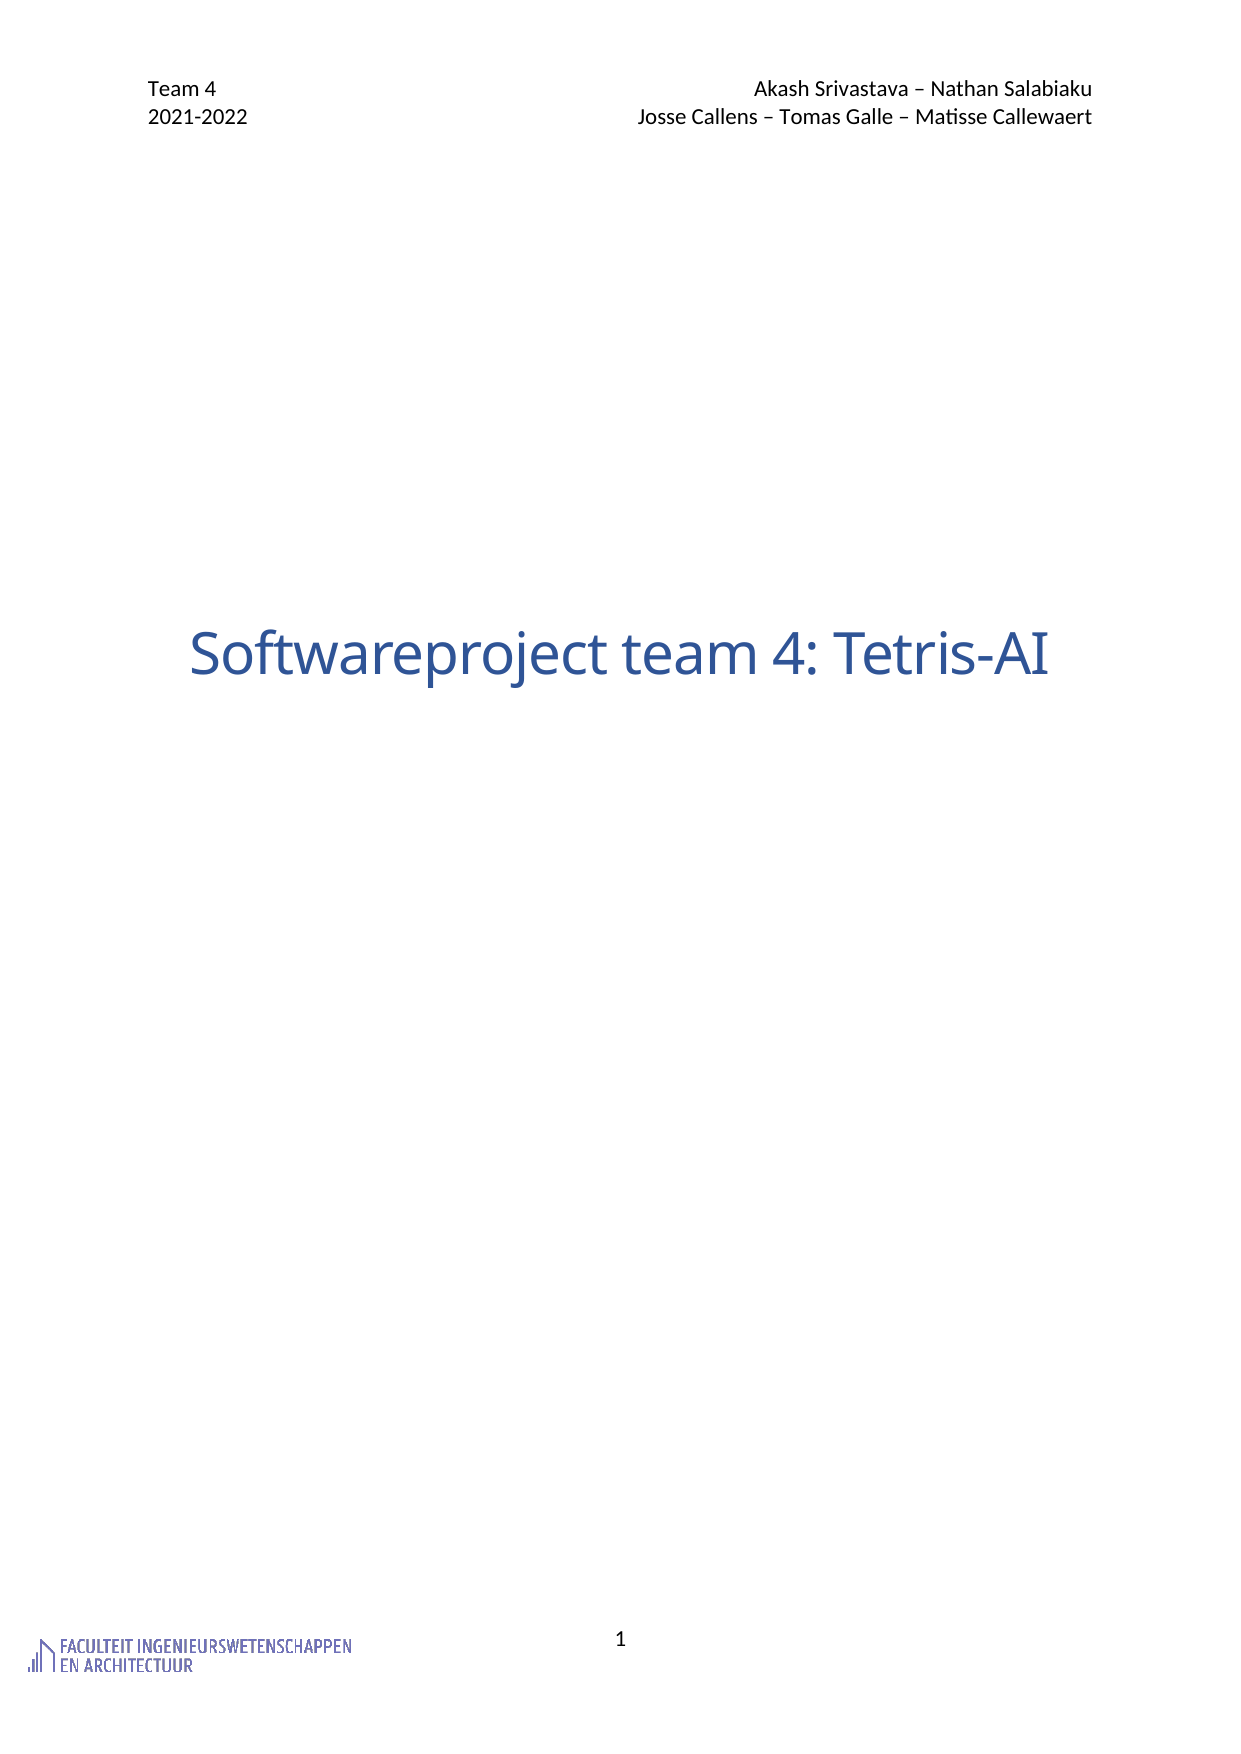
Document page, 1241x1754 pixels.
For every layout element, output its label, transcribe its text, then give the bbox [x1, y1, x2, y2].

picture [21, 1626, 358, 1677]
title Softwareproject team 4: Tetris-AI [148, 612, 1093, 692]
